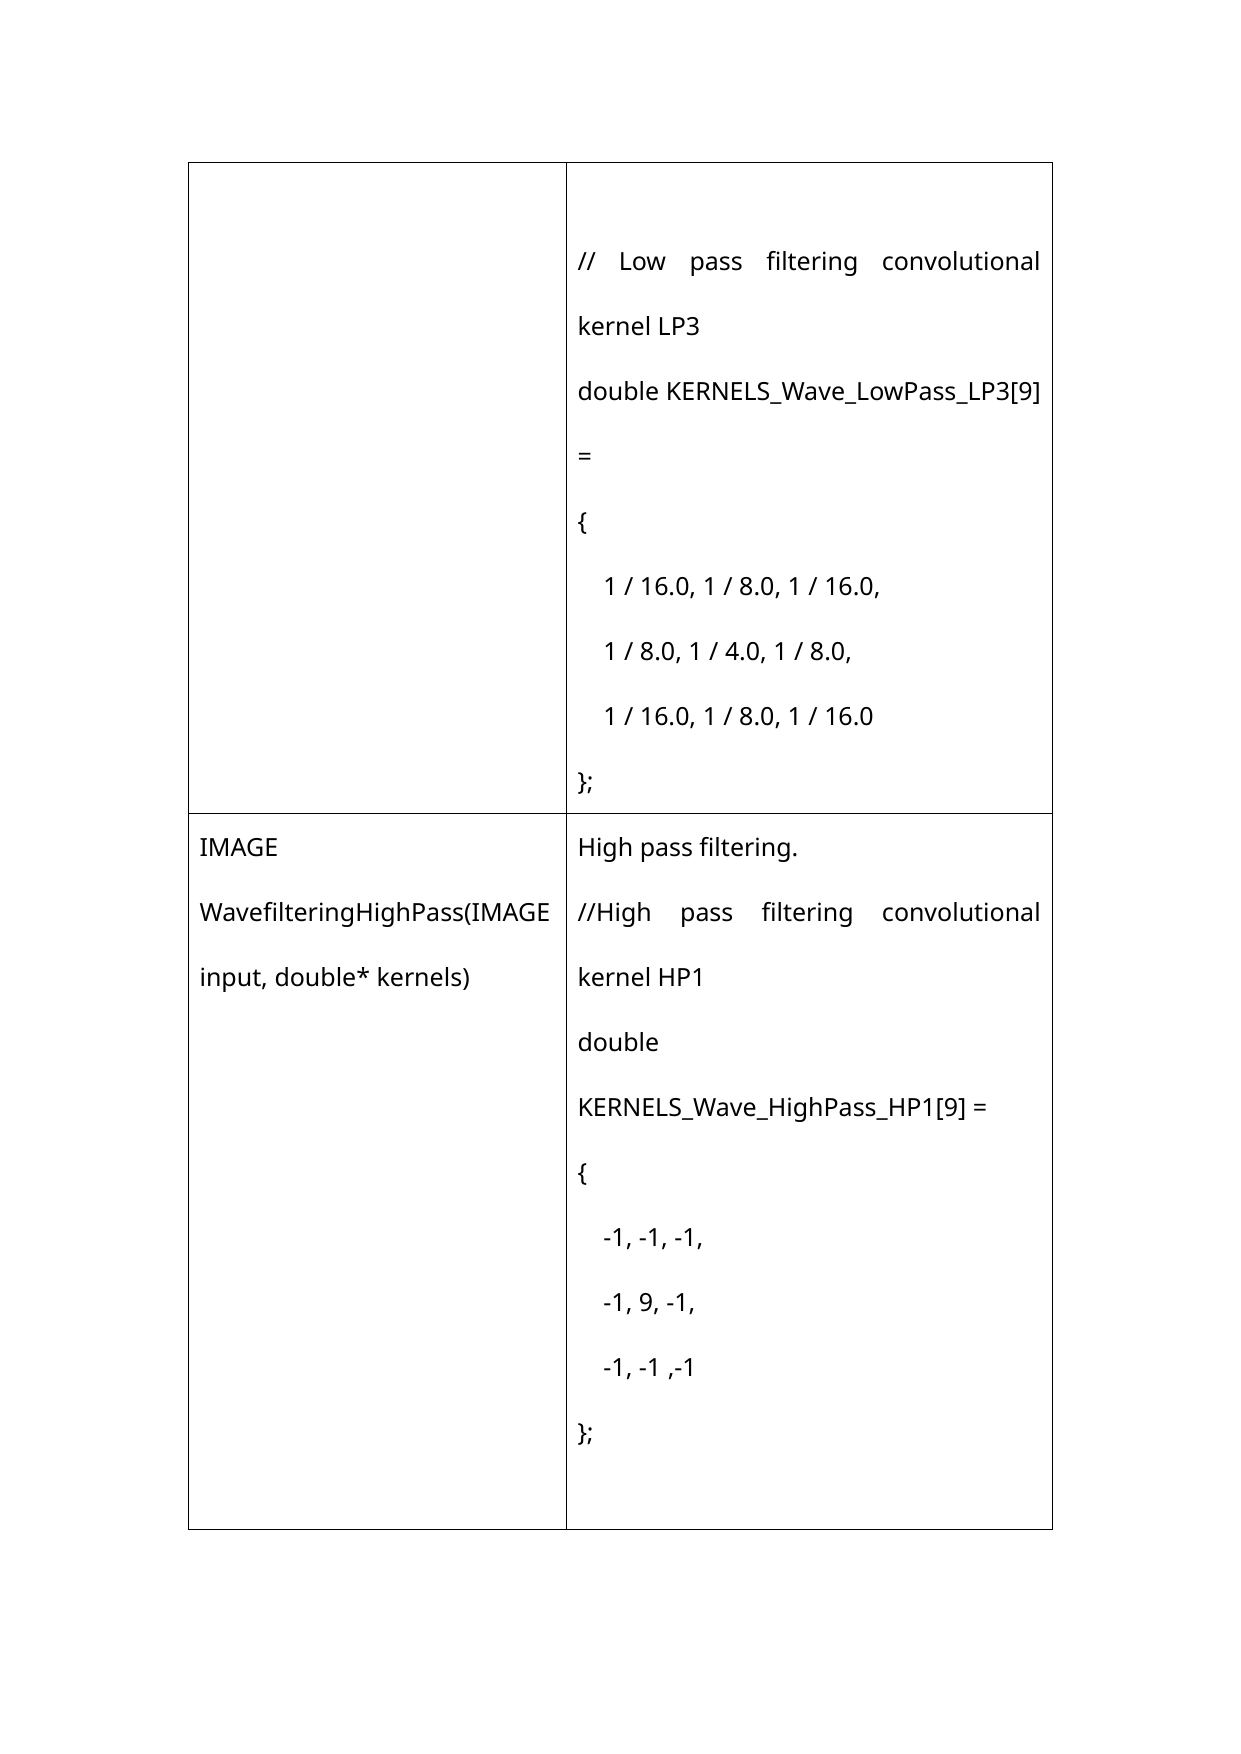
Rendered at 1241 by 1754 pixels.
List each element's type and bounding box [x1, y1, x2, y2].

table_cell [567, 814, 1052, 1529]
table_cell [189, 163, 566, 813]
table_cell [567, 163, 1052, 813]
table_cell [189, 814, 566, 1529]
